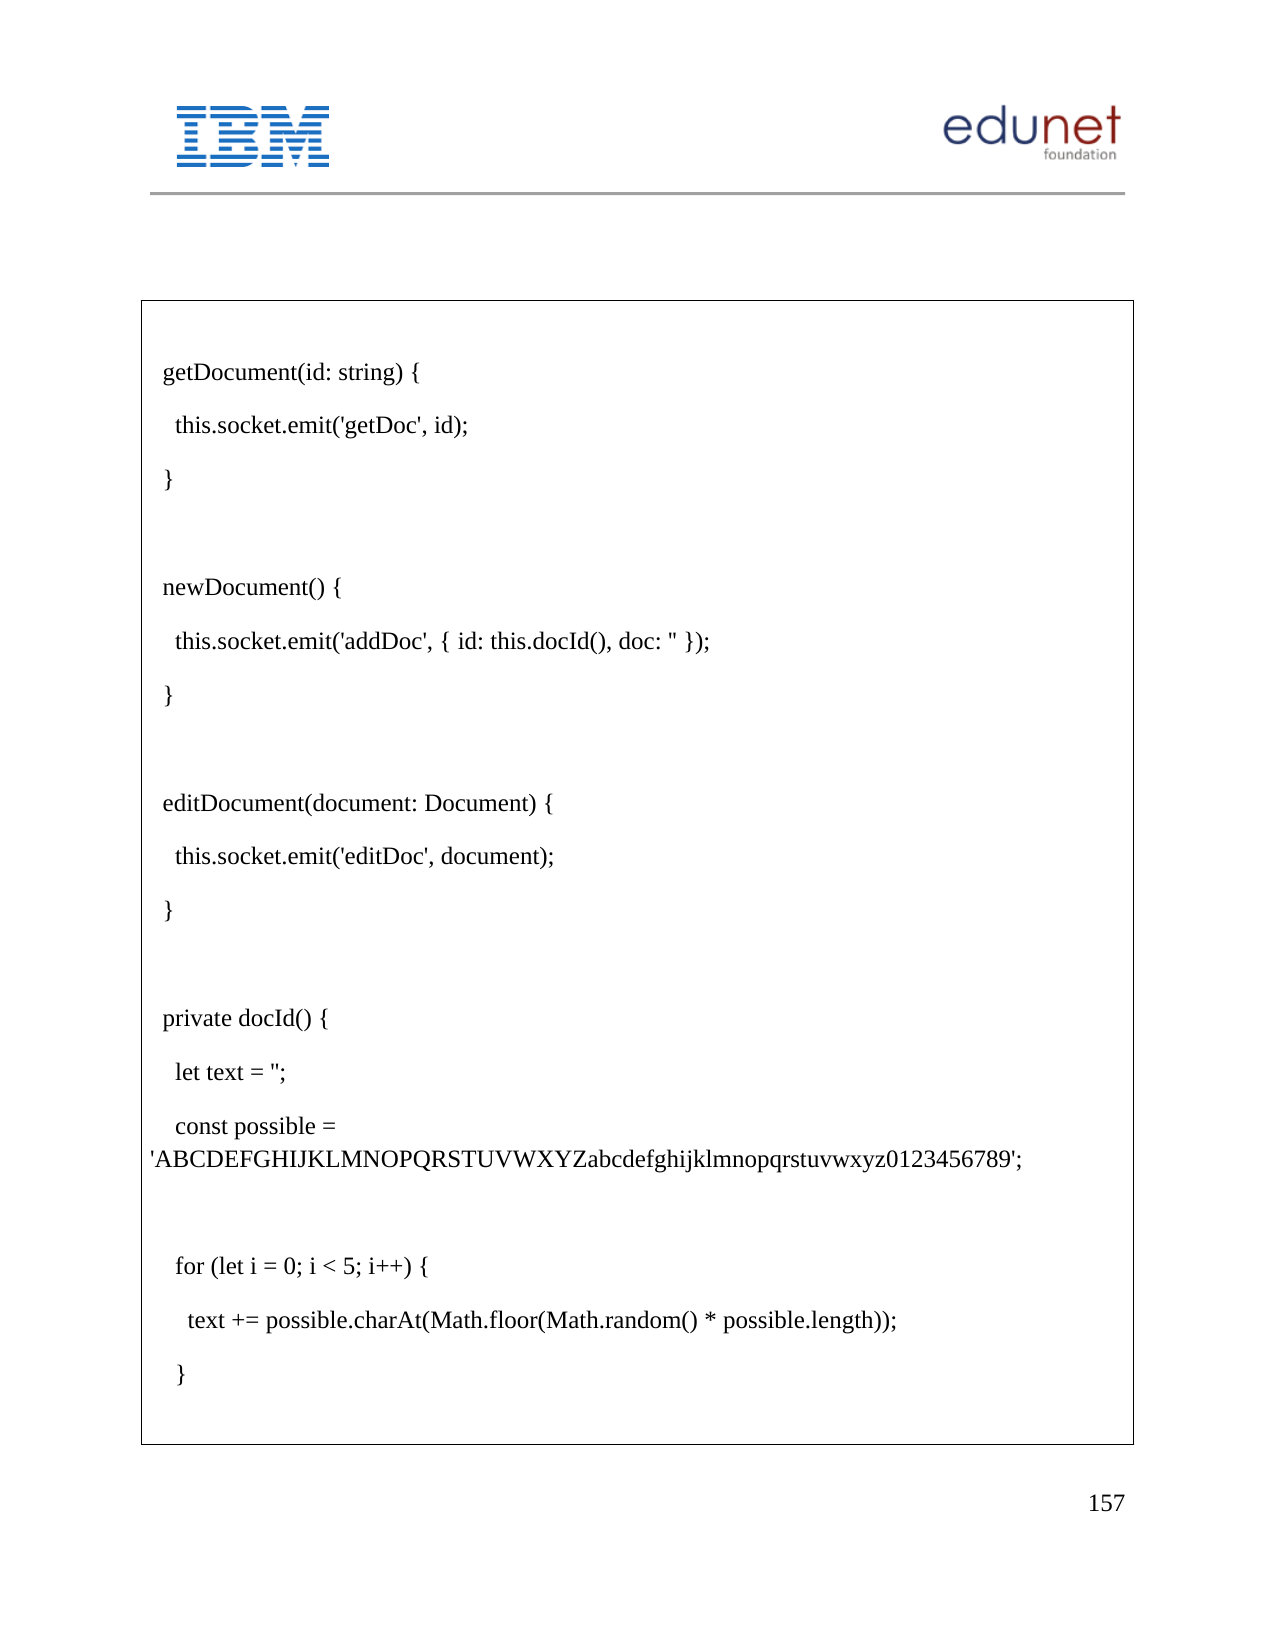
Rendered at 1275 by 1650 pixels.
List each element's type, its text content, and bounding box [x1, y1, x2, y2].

text private docId() { [142, 1000, 1133, 1032]
text } [142, 677, 1133, 709]
text let text = ''; [142, 1054, 1133, 1086]
text const possible = 'ABCDEFGHIJKLMNOPQRSTUVWXYZabcdefghijklmnopqrstuvwxyz0123456789'; [142, 1108, 1133, 1172]
text this.socket.emit('editDoc', document); [142, 838, 1133, 870]
picture [176, 106, 329, 167]
text } [142, 461, 1133, 493]
text } [142, 892, 1133, 924]
text getDocument(id: string) { [142, 354, 1133, 386]
text } [142, 1356, 1133, 1388]
picture [941, 95, 1125, 167]
text editDocument(document: Document) { [142, 784, 1133, 816]
text this.socket.emit('getDoc', id); [142, 407, 1133, 439]
text this.socket.emit('addDoc', { id: this.docId(), doc: '' }); [142, 623, 1133, 655]
text text += possible.charAt(Math.floor(Math.random() * possible.length)); [142, 1302, 1133, 1334]
text newDocument() { [142, 569, 1133, 601]
text for (let i = 0; i < 5; i++) { [142, 1248, 1133, 1280]
